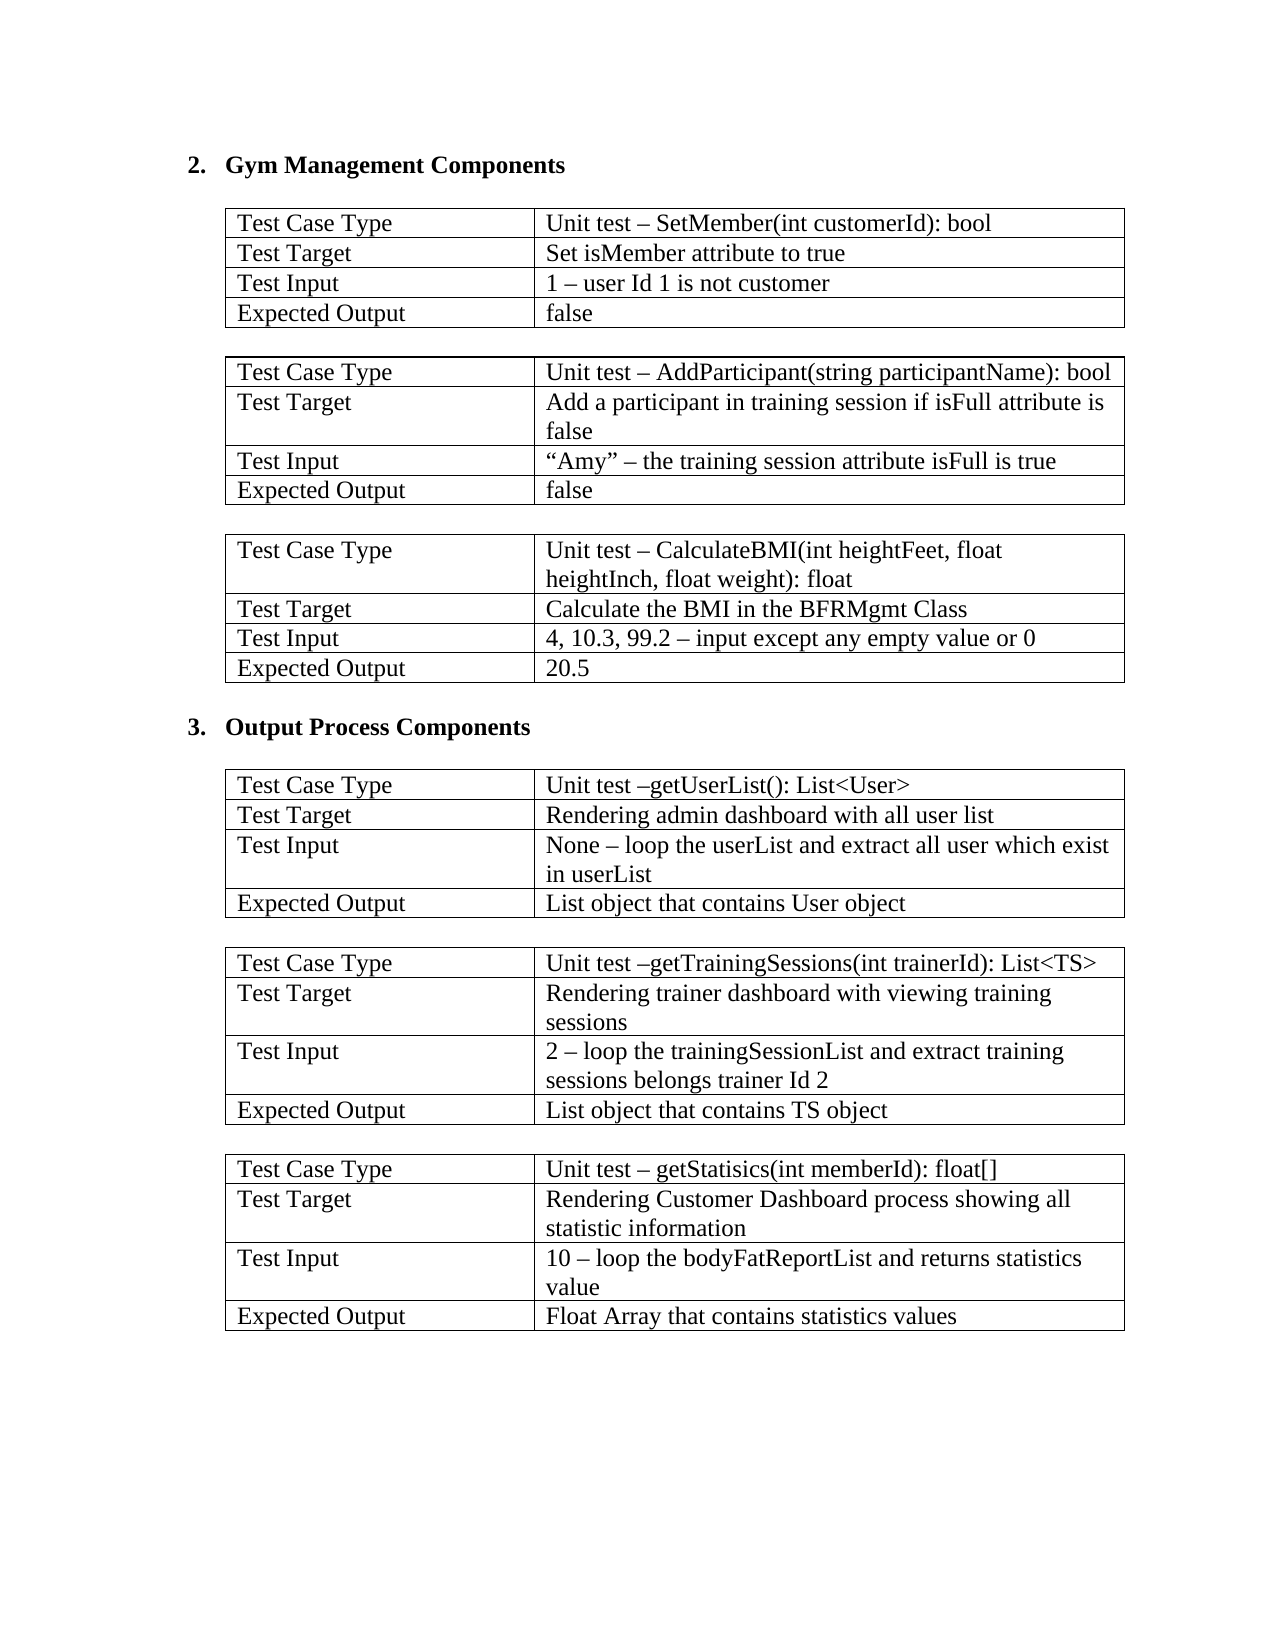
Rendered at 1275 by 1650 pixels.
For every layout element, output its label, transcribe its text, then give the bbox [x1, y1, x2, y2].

table_header Unit test – getStatisics(int memberId): float[] [535, 1155, 1124, 1183]
table_cell Set isMember attribute to true [535, 238, 1124, 267]
table_cell Test Input [226, 1243, 534, 1300]
table_cell Test Target [226, 1184, 534, 1242]
table_cell “Amy” – the training session attribute isFull is true [535, 446, 1124, 474]
table_cell Expected Output [226, 1301, 534, 1330]
table_cell Expected Output [226, 653, 534, 682]
table_cell Test Target [226, 387, 534, 445]
table_cell List object that contains TS object [535, 1095, 1124, 1124]
table_cell Calculate the BMI in the BFRMgmt Class [535, 594, 1124, 622]
table_header Test Case Type [226, 535, 534, 593]
table_header Test Case Type [226, 358, 534, 386]
table_header Unit test – CalculateBMI(int heightFeet, float heightInch, float weight): float [535, 535, 1124, 593]
table_cell 2 – loop the trainingSessionList and extract training sessions belongs trainer Id 2 [535, 1036, 1124, 1094]
table_header Test Case Type [226, 770, 534, 799]
table_cell None – loop the userList and extract all user which exist in userList [535, 830, 1124, 887]
table_cell false [535, 298, 1124, 327]
table_header Unit test – AddParticipant(string participantName): bool [535, 358, 1124, 386]
table_cell Add a participant in training session if isFull attribute is false [535, 387, 1124, 445]
table_cell Rendering trainer dashboard with viewing training sessions [535, 978, 1124, 1035]
table_cell false [535, 476, 1124, 504]
table_cell List object that contains User object [535, 889, 1124, 917]
table_cell Rendering Customer Dashboard process showing all statistic information [535, 1184, 1124, 1242]
table_header Test Case Type [226, 1155, 534, 1183]
table_cell 4, 10.3, 99.2 – input except any empty value or 0 [535, 624, 1124, 652]
table_cell 20.5 [535, 653, 1124, 682]
table_header Test Case Type [226, 948, 534, 977]
list Output Process Components [187, 712, 1125, 741]
table_cell Test Target [226, 800, 534, 829]
table_header Test Case Type [226, 209, 534, 237]
table_cell Test Input [226, 624, 534, 652]
table_cell Test Input [226, 446, 534, 474]
table_cell Float Array that contains statistics values [535, 1301, 1124, 1330]
table_header Unit test – SetMember(int customerId): bool [535, 209, 1124, 237]
list Gym Management Components [187, 150, 1125, 179]
table_cell Test Input [226, 830, 534, 887]
table_cell Test Target [226, 594, 534, 622]
table_cell 1 – user Id 1 is not customer [535, 268, 1124, 297]
table_cell Expected Output [226, 889, 534, 917]
table_header Unit test –getTrainingSessions(int trainerId): List<TS> [535, 948, 1124, 977]
table_cell Test Target [226, 238, 534, 267]
table_cell Expected Output [226, 1095, 534, 1124]
table_cell Test Input [226, 1036, 534, 1094]
table_cell Expected Output [226, 298, 534, 327]
table_cell Test Input [226, 268, 534, 297]
table_cell 10 – loop the bodyFatReportList and returns statistics value [535, 1243, 1124, 1300]
table_cell Expected Output [226, 476, 534, 504]
table_header Unit test –getUserList(): List<User> [535, 770, 1124, 799]
table_cell Test Target [226, 978, 534, 1035]
table_cell Rendering admin dashboard with all user list [535, 800, 1124, 829]
